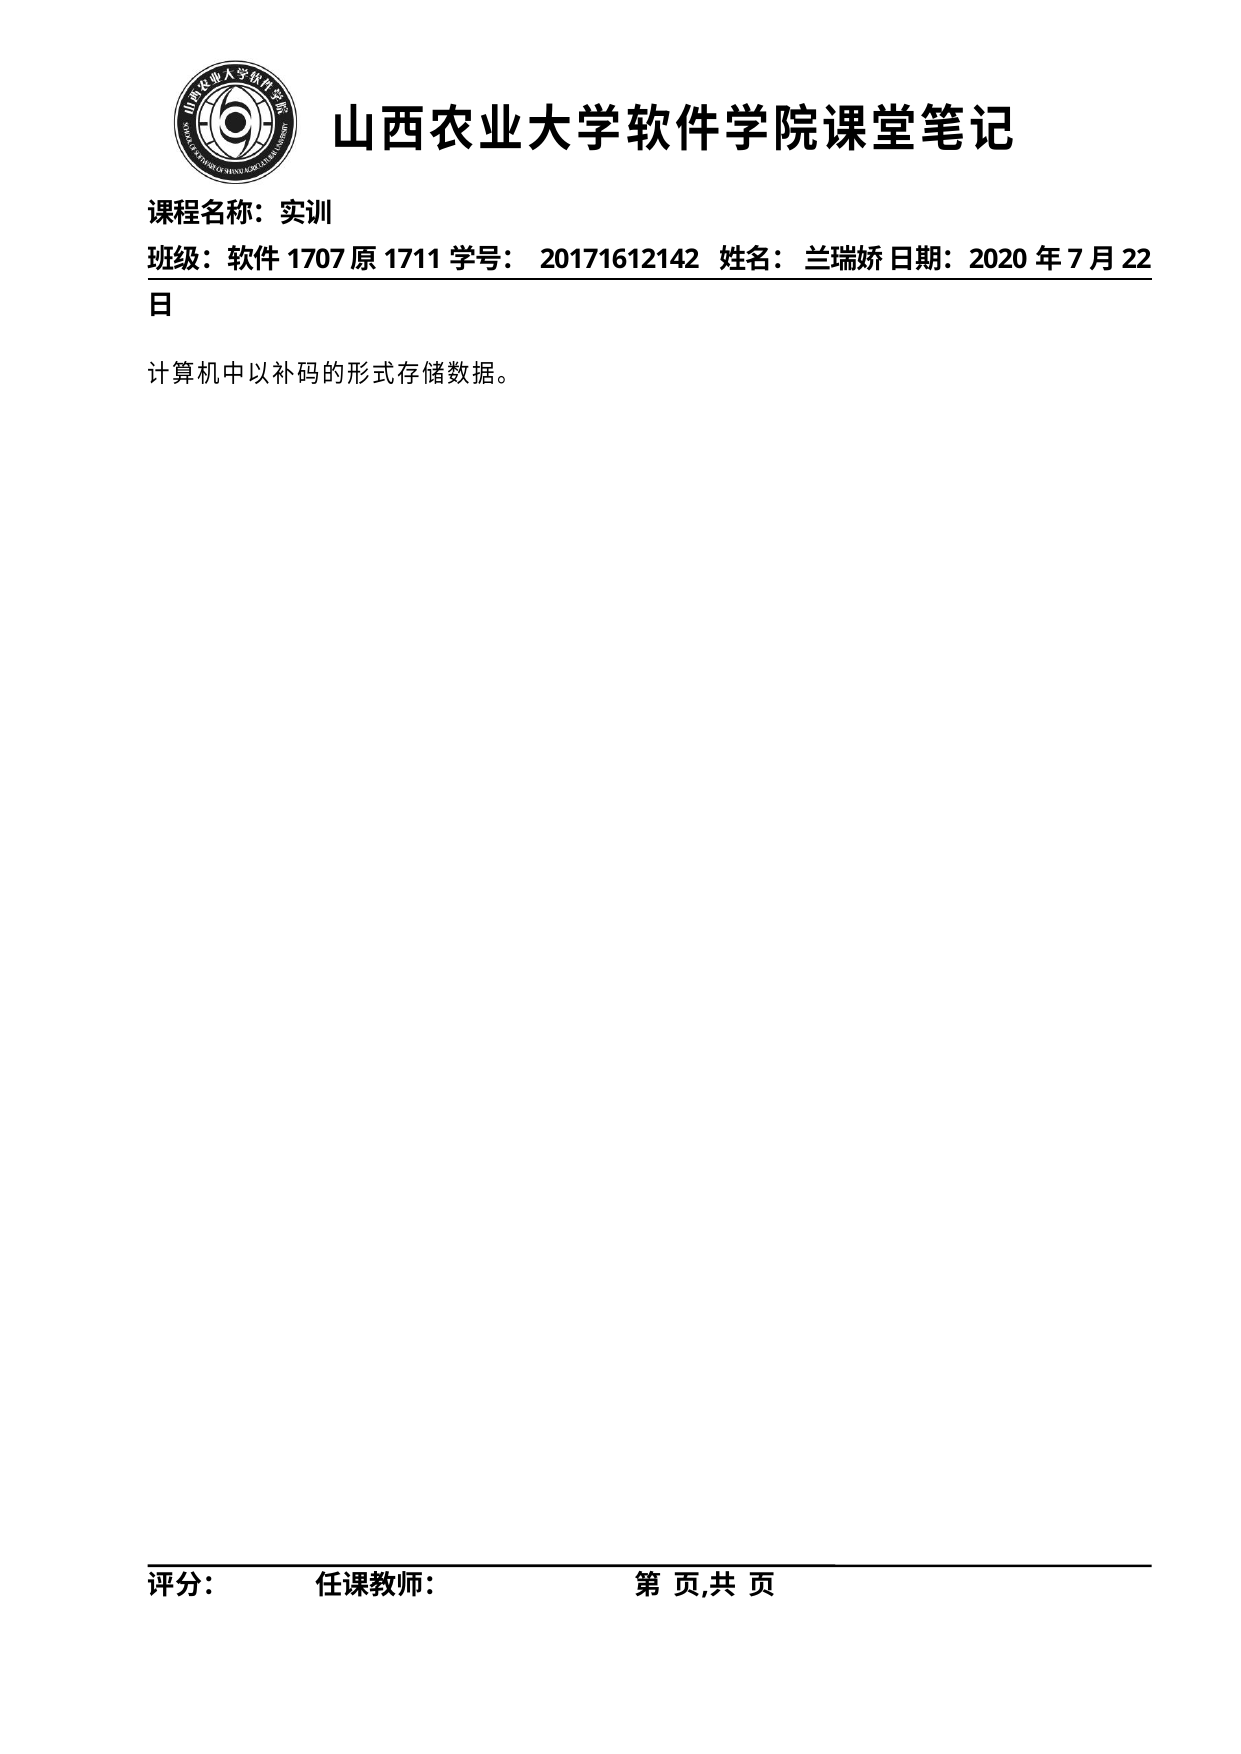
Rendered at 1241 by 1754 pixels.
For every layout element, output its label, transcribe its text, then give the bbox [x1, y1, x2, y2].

picture [171, 58, 301, 186]
text 计算机中以补码的形式存储数据。 [148, 339, 1152, 404]
